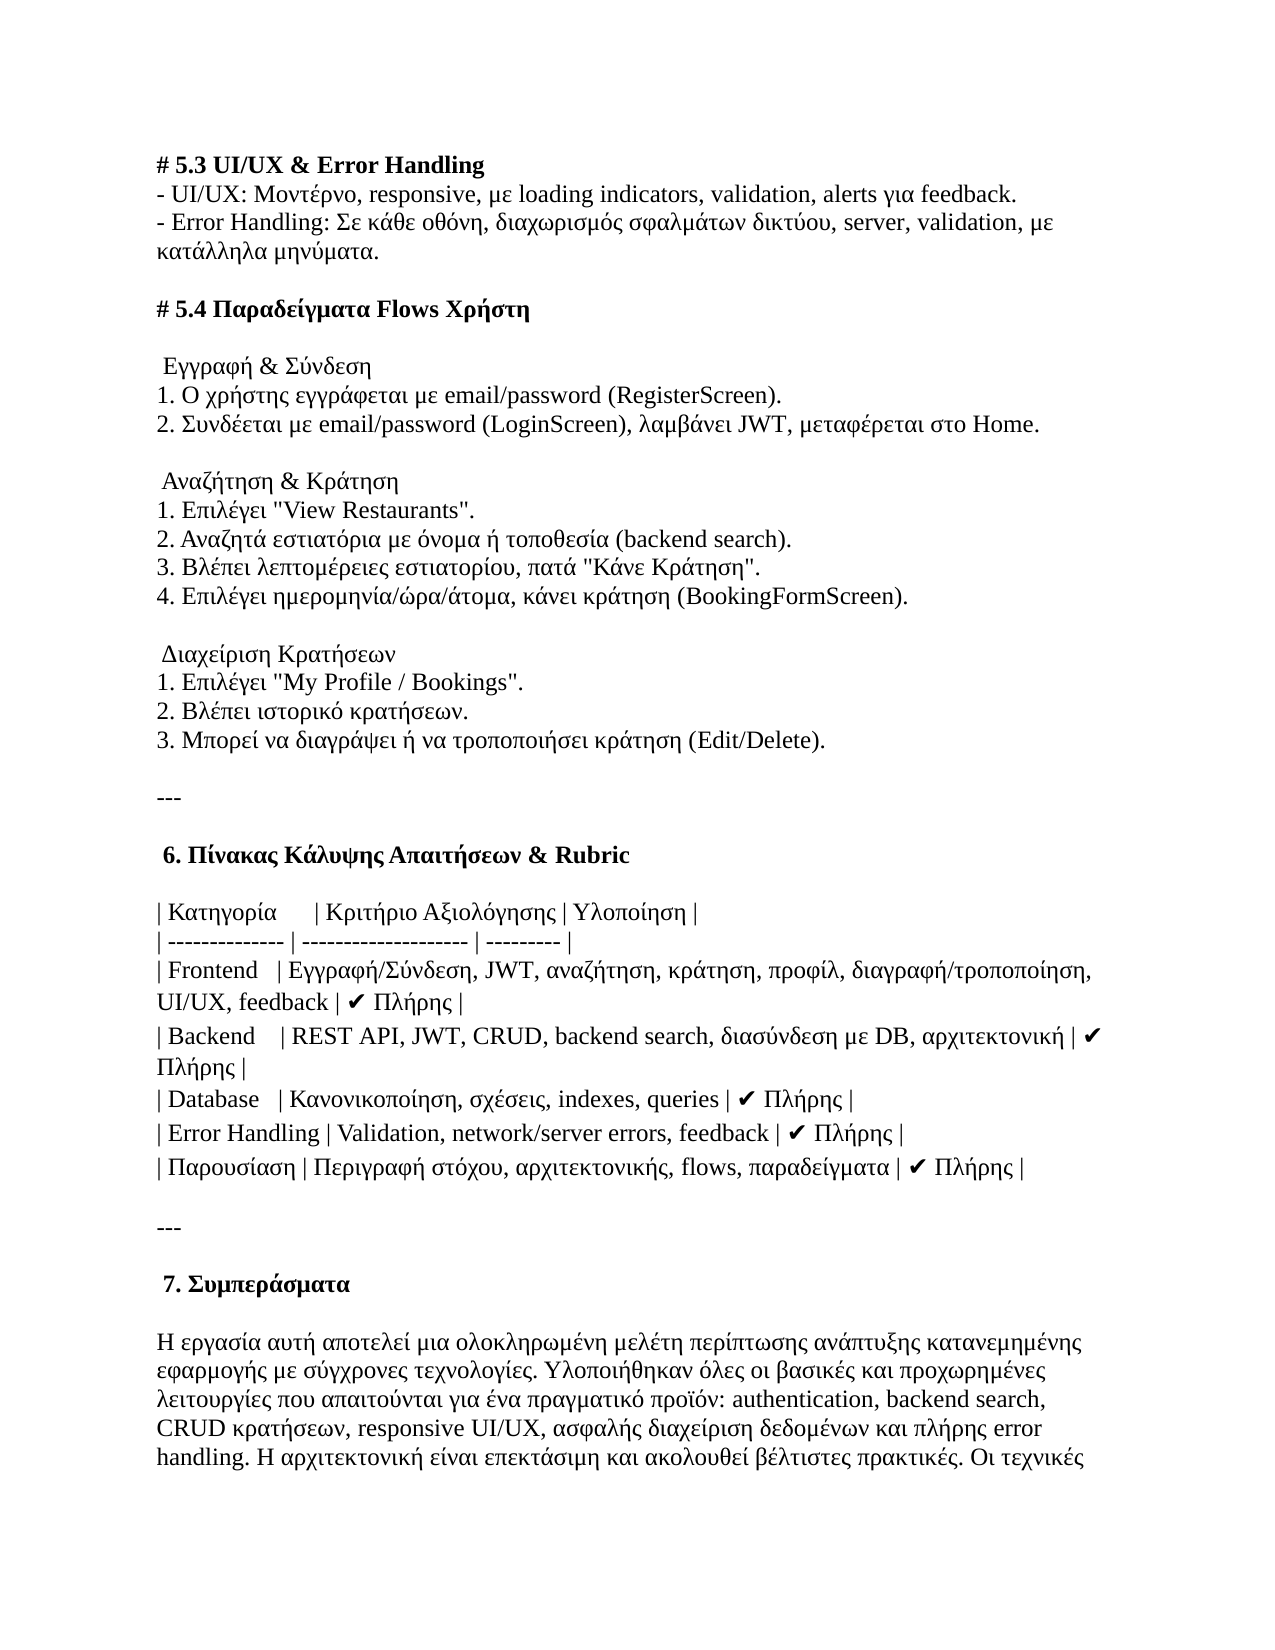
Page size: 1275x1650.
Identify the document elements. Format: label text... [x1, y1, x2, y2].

text 2. Βλέπει ιστορικό κρατήσεων. [156, 696, 1118, 725]
text 2. Αναζητά εστιατόρια με όνομα ή τοποθεσία (backend search). [156, 524, 1118, 552]
text 1. Επιλέγει "View Restaurants". [156, 495, 1118, 524]
text - UI/UX: Μοντέρνο, responsive, με loading indicators, validation, alerts για feedback. [156, 179, 1118, 207]
text 7. Συμπεράσματα [156, 1269, 1118, 1298]
text | Backend | REST API, JWT, CRUD, backend search, διασύνδεση με DB, αρχιτεκτονική | ✔️ Πλήρης | [156, 1018, 1118, 1081]
text | Error Handling | Validation, network/server errors, feedback | ✔️ Πλήρης | [156, 1115, 1118, 1149]
text 1. Επιλέγει "My Profile / Bookings". [156, 667, 1118, 696]
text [156, 1327, 1118, 1470]
text --- [156, 1212, 1118, 1240]
text Αναζήτηση & Κράτηση [156, 466, 1118, 495]
text Εγγραφή & Σύνδεση [156, 351, 1118, 380]
text 2. Συνδέεται με email/password (LoginScreen), λαμβάνει JWT, μεταφέρεται στο Home. [156, 409, 1118, 437]
text 3. Μπορεί να διαγράψει ή να τροποποιήσει κράτηση (Edit/Delete). [156, 725, 1118, 754]
text # 5.4 Παραδείγματα Flows Χρήστη [156, 294, 1118, 322]
text 1. Ο χρήστης εγγράφεται με email/password (RegisterScreen). [156, 380, 1118, 409]
text - Error Handling: Σε κάθε οθόνη, διαχωρισμός σφαλμάτων δικτύου, server, validation, με κατάλληλα μηνύματα. [156, 207, 1118, 265]
text --- [156, 782, 1118, 811]
text | Database | Κανονικοποίηση, σχέσεις, indexes, queries | ✔️ Πλήρης | [156, 1081, 1118, 1115]
text # 5.3 UI/UX & Error Handling [156, 150, 1118, 179]
text | Παρουσίαση | Περιγραφή στόχου, αρχιτεκτονικής, flows, παραδείγματα | ✔️ Πλήρης | [156, 1149, 1118, 1183]
text 6. Πίνακας Κάλυψης Απαιτήσεων & Rubric [156, 840, 1118, 869]
text | -------------- | -------------------- | --------- | [156, 926, 1118, 955]
text | Κατηγορία | Κριτήριο Αξιολόγησης | Υλοποίηση | [156, 897, 1118, 926]
text 4. Επιλέγει ημερομηνία/ώρα/άτομα, κάνει κράτηση (BookingFormScreen). [156, 581, 1118, 610]
text Διαχείριση Κρατήσεων [156, 639, 1118, 667]
text | Frontend | Εγγραφή/Σύνδεση, JWT, αναζήτηση, κράτηση, προφίλ, διαγραφή/τροποποίηση, UI/UX, feedback | ✔️ Πλήρης | [156, 955, 1118, 1018]
text 3. Βλέπει λεπτομέρειες εστιατορίου, πατά "Κάνε Κράτηση". [156, 552, 1118, 581]
